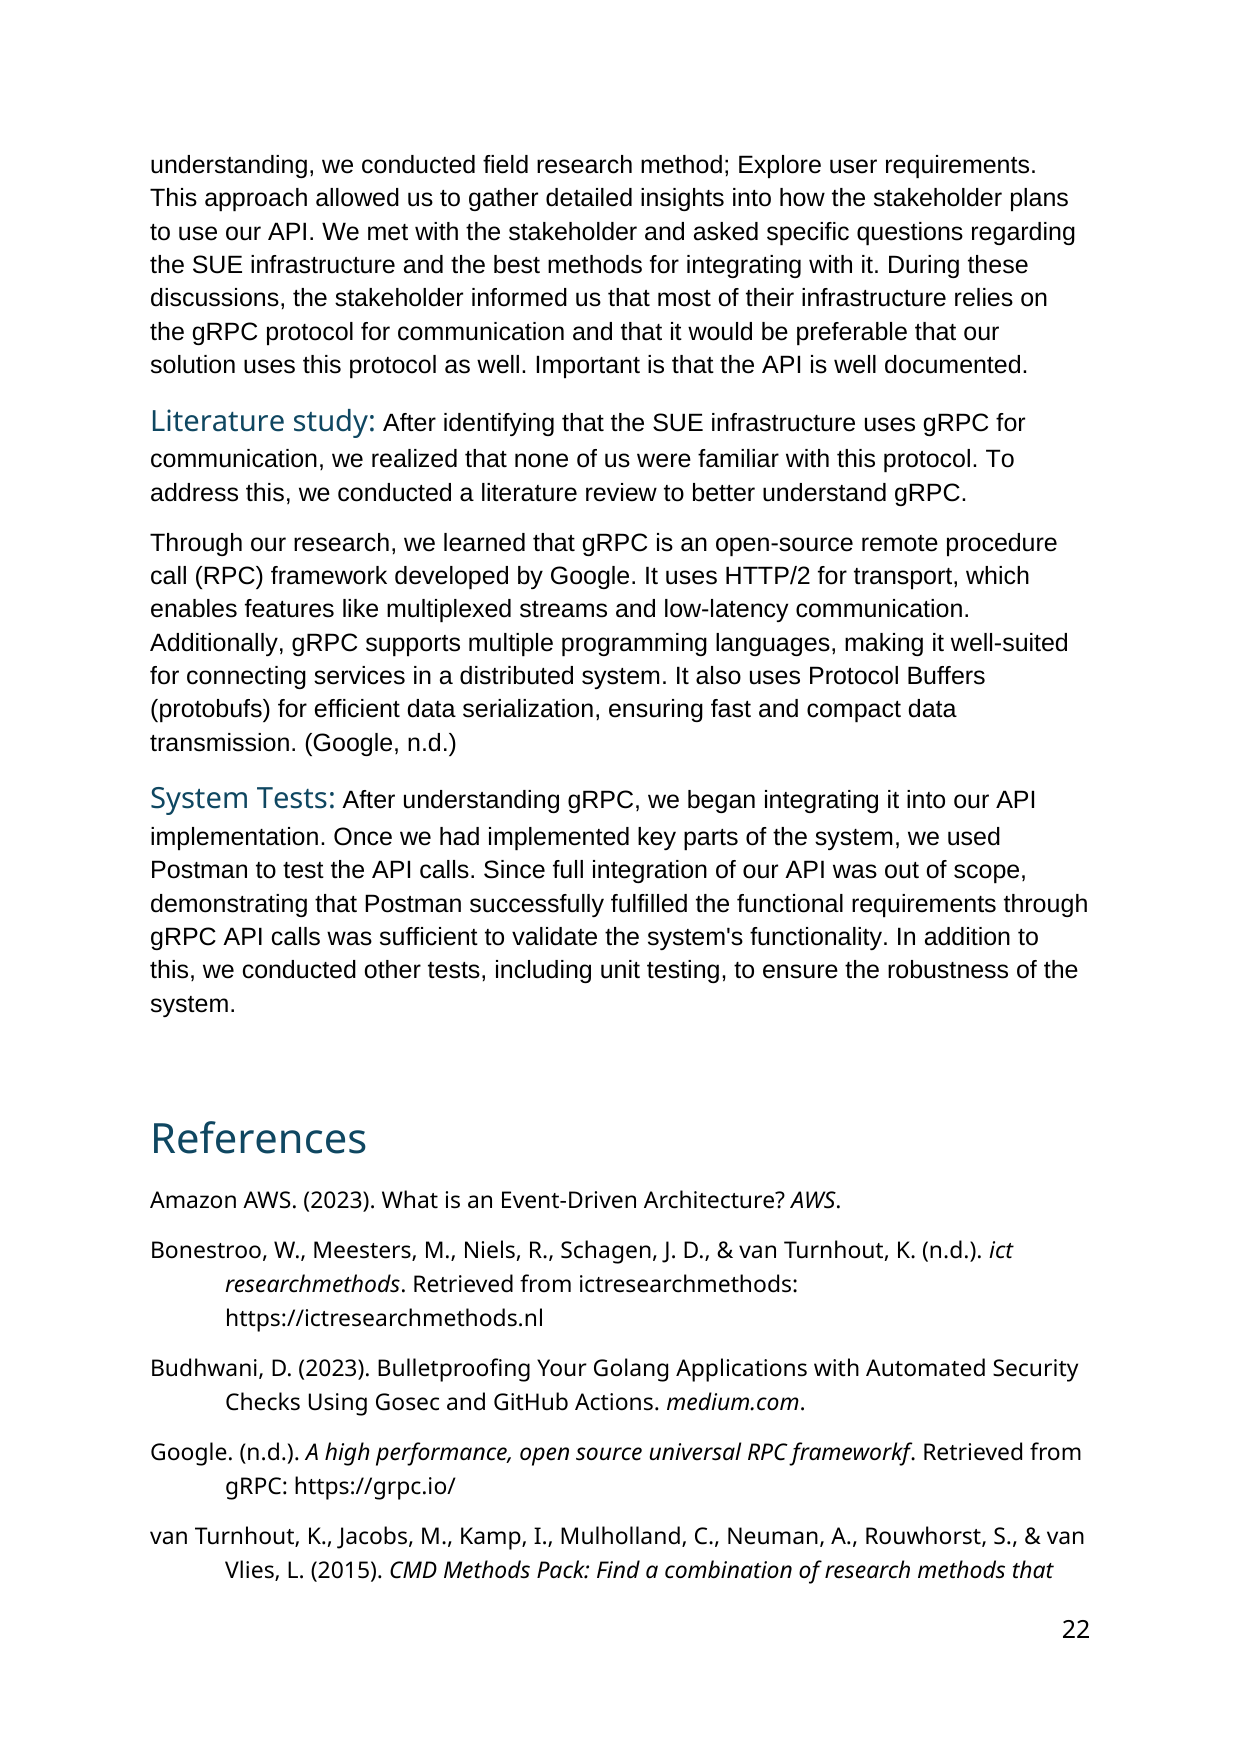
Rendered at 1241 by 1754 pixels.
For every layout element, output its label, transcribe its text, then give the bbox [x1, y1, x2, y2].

text Literature study: After identifying that the SUE infrastructure uses gRPC for communication, we realized that none of us were familiar with this protocol. To address this, we conducted a literature review to better understand gRPC. [150, 400, 1090, 506]
text System Tests: After understanding gRPC, we began integrating it into our API implementation. Once we had implemented key parts of the system, we used Postman to test the API calls. Since full integration of our API was out of scope, demonstrating that Postman successfully fulfilled the functional requirements through gRPC API calls was sufficient to validate the system's functionality. In addition to this, we conducted other tests, including unit testing, to ensure the robustness of the system. [150, 778, 1090, 1017]
text Through our research, we learned that gRPC is an open-source remote procedure call (RPC) framework developed by Google. It uses HTTP/2 for transport, which enables features like multiplexed streams and low-latency communication. Additionally, gRPC supports multiple programming languages, making it well-suited for connecting services in a distributed system. It also uses Protocol Buffers (protobufs) for efficient data serialization, ensuring fast and compact data transmission. [150, 528, 1090, 756]
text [150, 150, 1090, 379]
